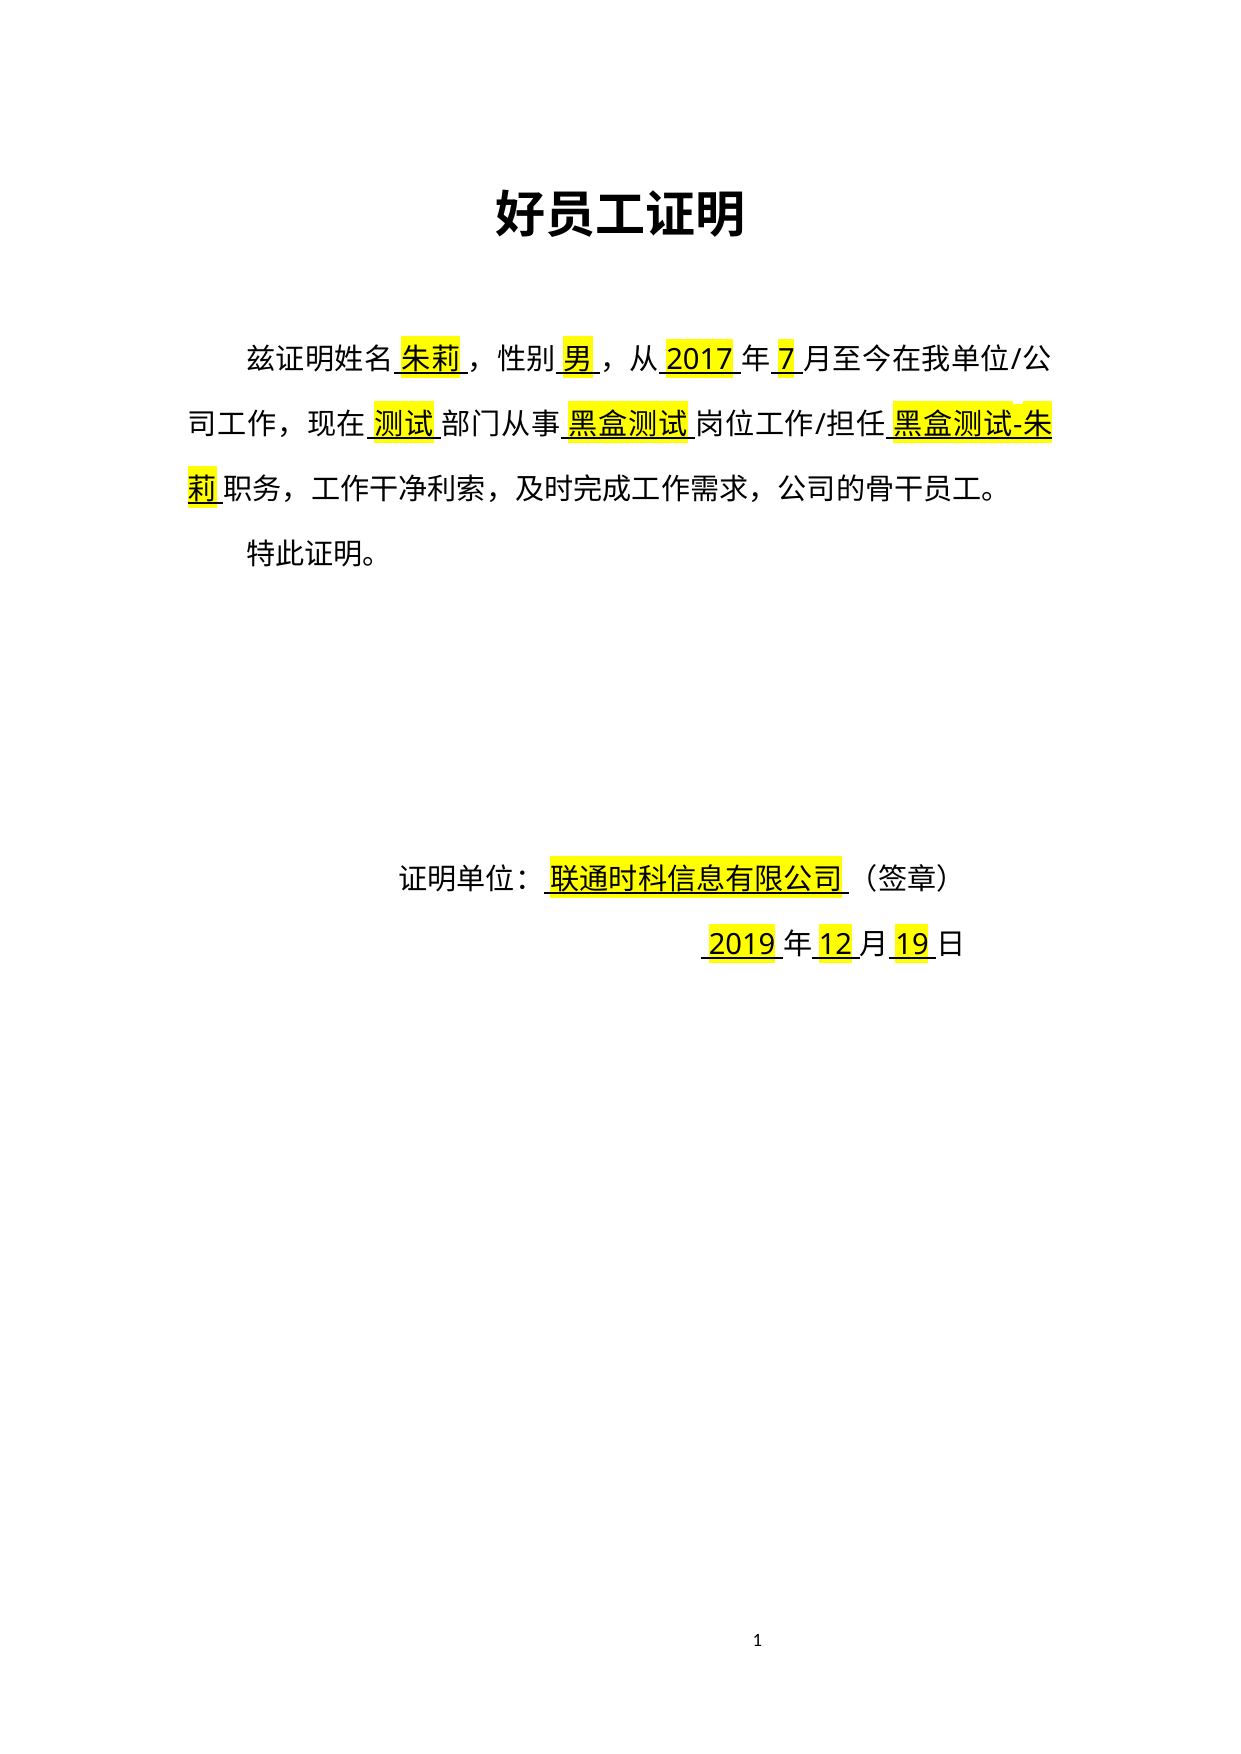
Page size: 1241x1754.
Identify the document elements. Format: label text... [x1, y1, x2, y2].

text 证明单位： 联通时科信息有限公司 （签章） [187, 844, 965, 909]
text 兹证明姓名 朱莉 ，性别 男 ，从 2017 年 7 月至今在我单位/公司工作，现在 测试 部门从事 黑盒测试 岗位工作/担任 黑盒测试-朱莉 职务，工作干净利索，及时完成工作需求，公司的骨干员工。 [187, 324, 1053, 519]
text 好员工证明 [187, 162, 1053, 259]
text 特此证明。 [187, 519, 1053, 584]
text 2019 年 12 月 19 日 [187, 909, 965, 974]
